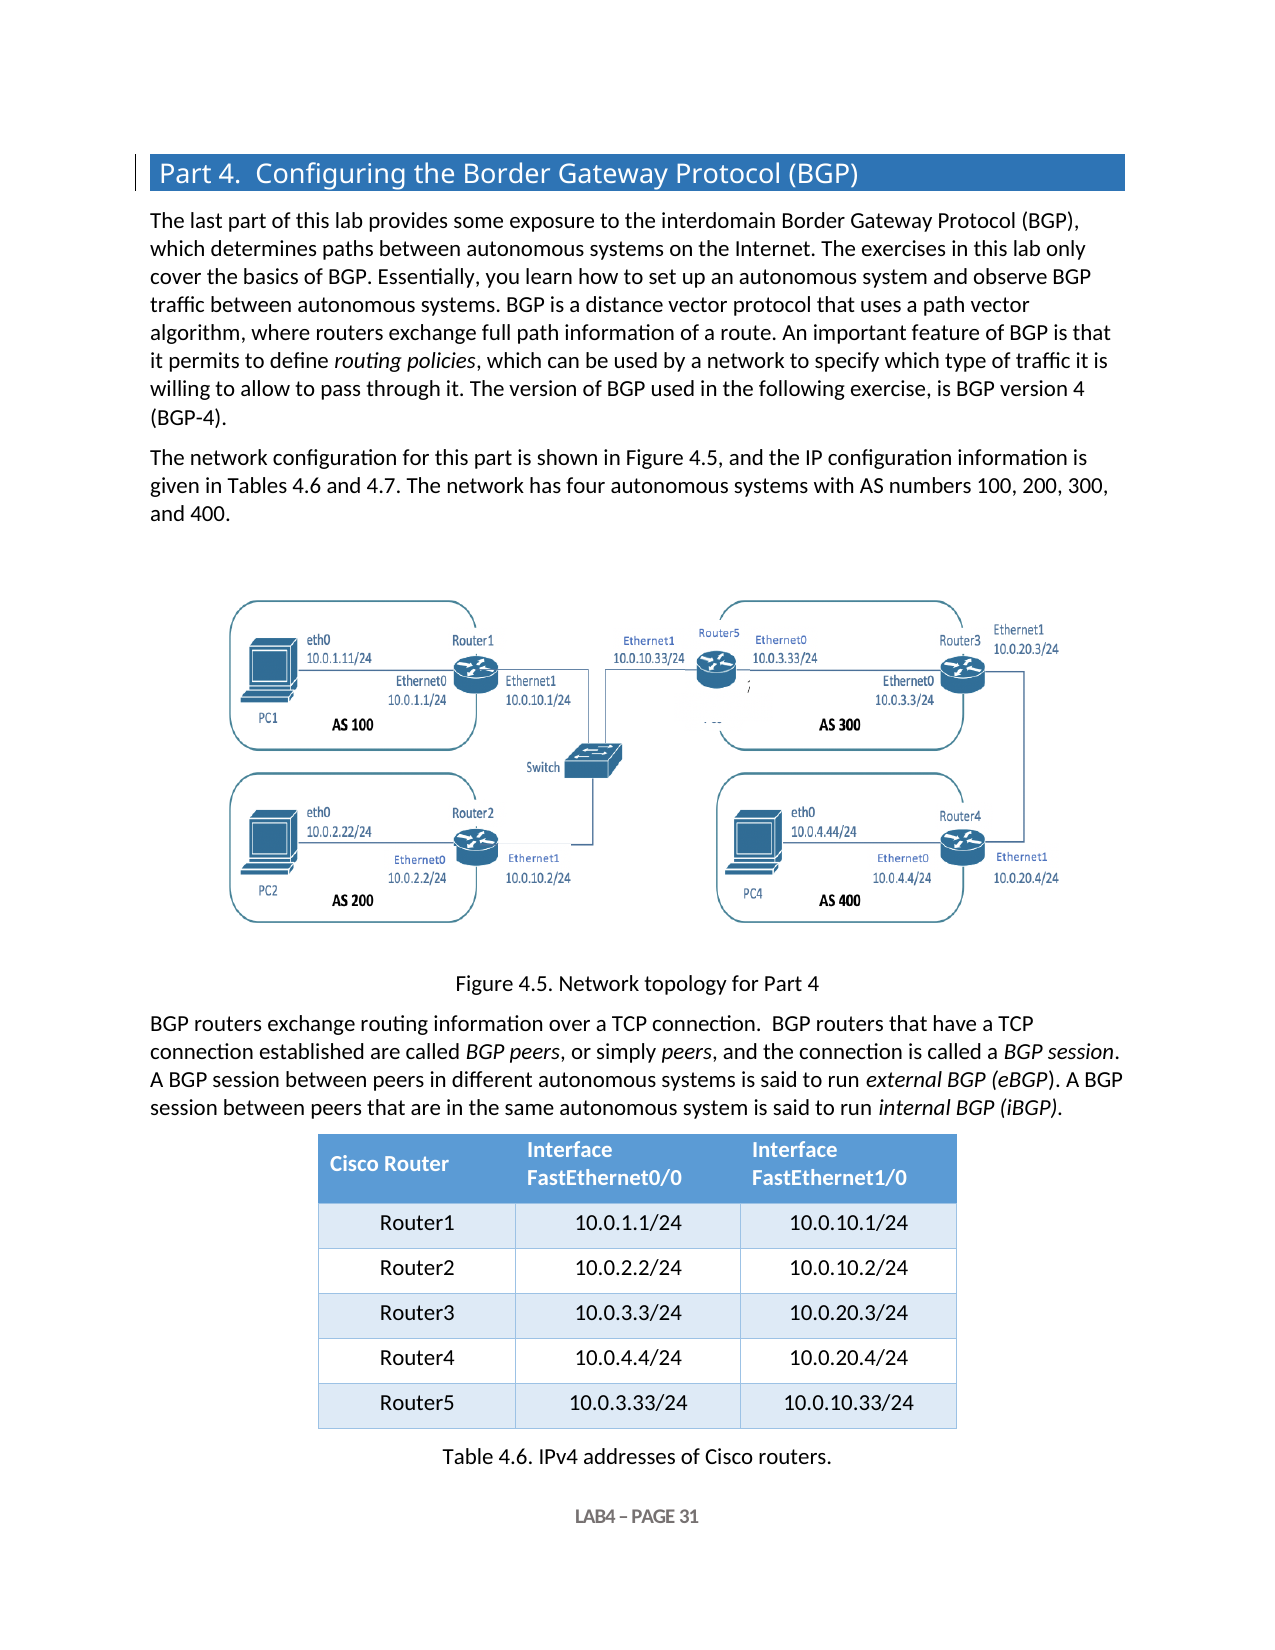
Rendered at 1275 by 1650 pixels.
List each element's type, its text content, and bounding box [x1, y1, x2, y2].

text BGP routers exchange routing information over a TCP connection. BGP routers that have a TCP connection established are called BGP peers, or simply peers, and the connection is called a BGP session. A BGP session between peers in different autonomous systems is said to run external BGP (eBGP). A BGP session between peers that are in the same autonomous system is said to run internal BGP (iBGP). [150, 1009, 1125, 1121]
table_cell 10.0.20.4/24 [741, 1339, 956, 1383]
picture [185, 539, 1090, 957]
table_cell 10.0.1.1/24 [516, 1204, 740, 1248]
table_cell 10.0.10.2/24 [741, 1249, 956, 1293]
text The network configuration for this part is shown in Figure 4.5, and the IP configuration information is given in Tables 4.6 and 4.7. The network has four autonomous systems with AS numbers 100, 200, 300, and 400. [150, 443, 1125, 527]
table_cell Router5 [319, 1384, 515, 1428]
table_cell Router2 [319, 1249, 515, 1293]
table_cell 10.0.3.33/24 [516, 1384, 740, 1428]
table_header Interface FastEthernet0/0 [516, 1135, 740, 1203]
table_cell Router4 [319, 1339, 515, 1383]
table_header Cisco Router [319, 1135, 515, 1203]
table_cell 10.0.2.2/24 [516, 1249, 740, 1293]
text Table 4.6. IPv4 addresses of Cisco routers. [150, 1442, 1125, 1470]
table_cell 10.0.10.33/24 [741, 1384, 956, 1428]
table_cell 10.0.10.1/24 [741, 1204, 956, 1248]
table_cell Router3 [319, 1294, 515, 1338]
table_cell 10.0.4.4/24 [516, 1339, 740, 1383]
subtitle Part 4. Configuring the Border Gateway Protocol (BGP) [150, 154, 1125, 191]
table_header Interface FastEthernet1/0 [741, 1135, 956, 1203]
table_cell 10.0.20.3/24 [741, 1294, 956, 1338]
text The last part of this lab provides some exposure to the interdomain Border Gateway Protocol (BGP), which determines paths between autonomous systems on the Internet. The exercises in this lab only cover the basics of BGP. Essentially, you learn how to set up an autonomous system and observe BGP traffic between autonomous systems. BGP is a distance vector protocol that uses a path vector algorithm, where routers exchange full path information of a route. An important feature of BGP is that it permits to define routing policies, which can be used by a network to specify which type of traffic it is willing to allow to pass through it. The version of BGP used in the following exercise, is BGP version 4 (BGP-4). [150, 206, 1125, 431]
text Figure 4.5. Network topology for Part 4 [150, 969, 1125, 997]
table_cell 10.0.3.3/24 [516, 1294, 740, 1338]
table_cell Router1 [319, 1204, 515, 1248]
